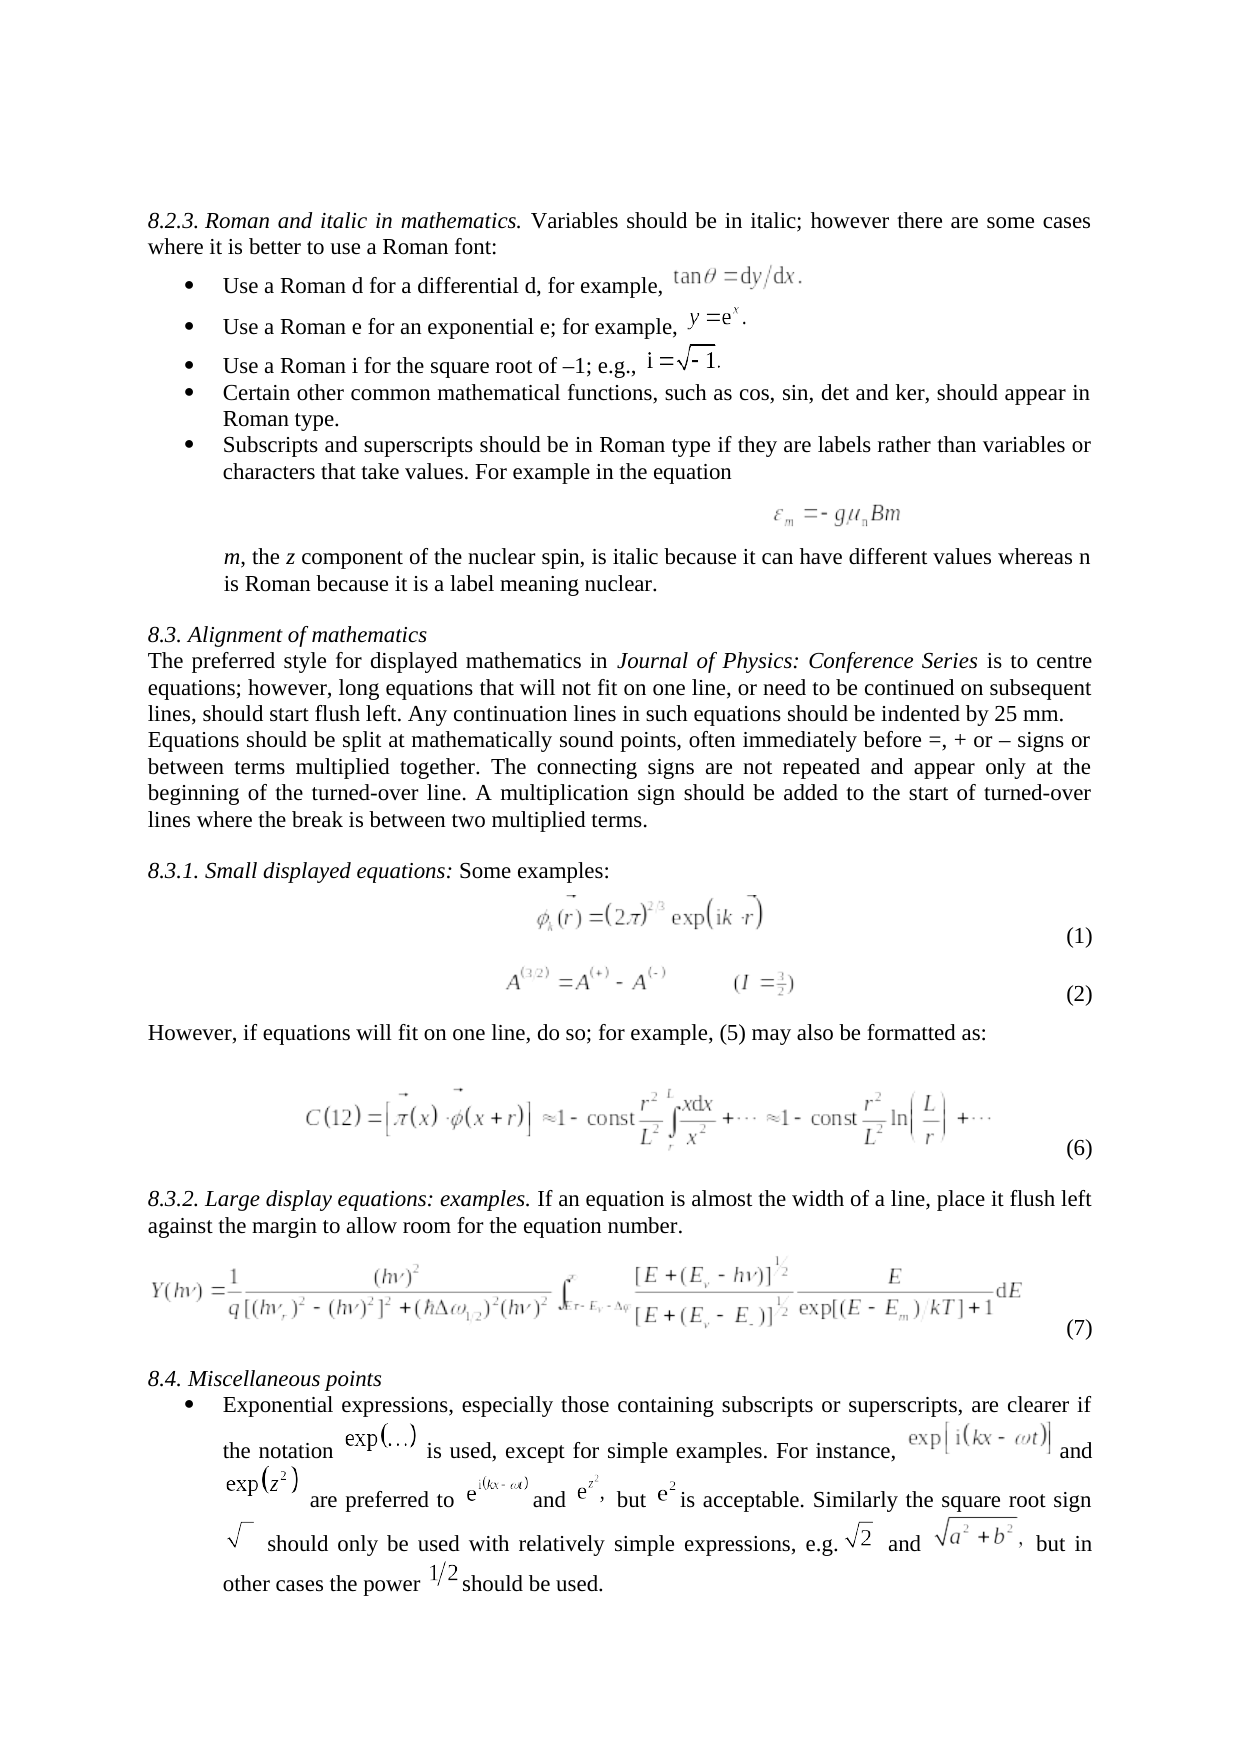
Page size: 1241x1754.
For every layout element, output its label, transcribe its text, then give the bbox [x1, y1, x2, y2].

text Large display equations: examples. If an equation is almost the width of a line, place it flush left against the margin to allow room for the equation number. [148, 1185, 1092, 1238]
text (6) [148, 1084, 1092, 1160]
text Roman and italic in mathematics. Variables should be in italic; however there are some cases where it is better to use a Roman font: [148, 207, 1092, 259]
text Use a Roman i for the square root of –1; e.g., [185, 339, 1092, 379]
text Certain other common mathematical functions, such as cos, sin, det and ker, should appear in Roman type. [185, 379, 1092, 431]
text (7) [148, 1251, 1092, 1340]
text Use a Roman e for an exponential e; for example, [185, 299, 1092, 339]
text Alignment of mathematics [148, 621, 1092, 647]
text However, if equations will fit on one line, do so; for example, (5) may also be formatted as: [148, 1019, 1092, 1046]
text Equations should be split at mathematically sound points, often immediately before =, + or – signs or between terms multiplied together. The connecting signs are not repeated and appear only at the beginning of the turned-over line. A multiplication sign should be added to the start of turned-over lines where the break is between two multiplied terms. [148, 727, 1092, 832]
text (2) [148, 961, 1092, 1007]
text Exponential expressions, especially those containing subscripts or superscripts, are clearer if the notation is used, except for simple examples. For instance, and are preferred to and but is acceptable. Similarly the square root sign should only be used with relatively simple expressions, e.g. and but in other cases the power should be used. [185, 1391, 1092, 1596]
text Miscellaneous points [148, 1365, 1092, 1391]
text (1) [148, 896, 1092, 949]
text The preferred style for displayed mathematics in Journal of Physics: Conference Series is to centre equations; however, long equations that will not fit on one line, or need to be continued on subsequent lines, should start flush left. Any continuation lines in such equations should be indented by 25 mm. [148, 647, 1092, 727]
list m, the z component of the nuclear spin, is italic because it can have different values whereas n is Roman because it is a label meaning nuclear. [223, 543, 1092, 596]
text Subscripts and superscripts should be in Roman type if they are labels rather than variables or characters that take values. For example in the equation [185, 431, 1092, 484]
text Use a Roman d for a differential d, for example, [185, 259, 1092, 299]
text Small displayed equations: Some examples: [148, 857, 1092, 883]
